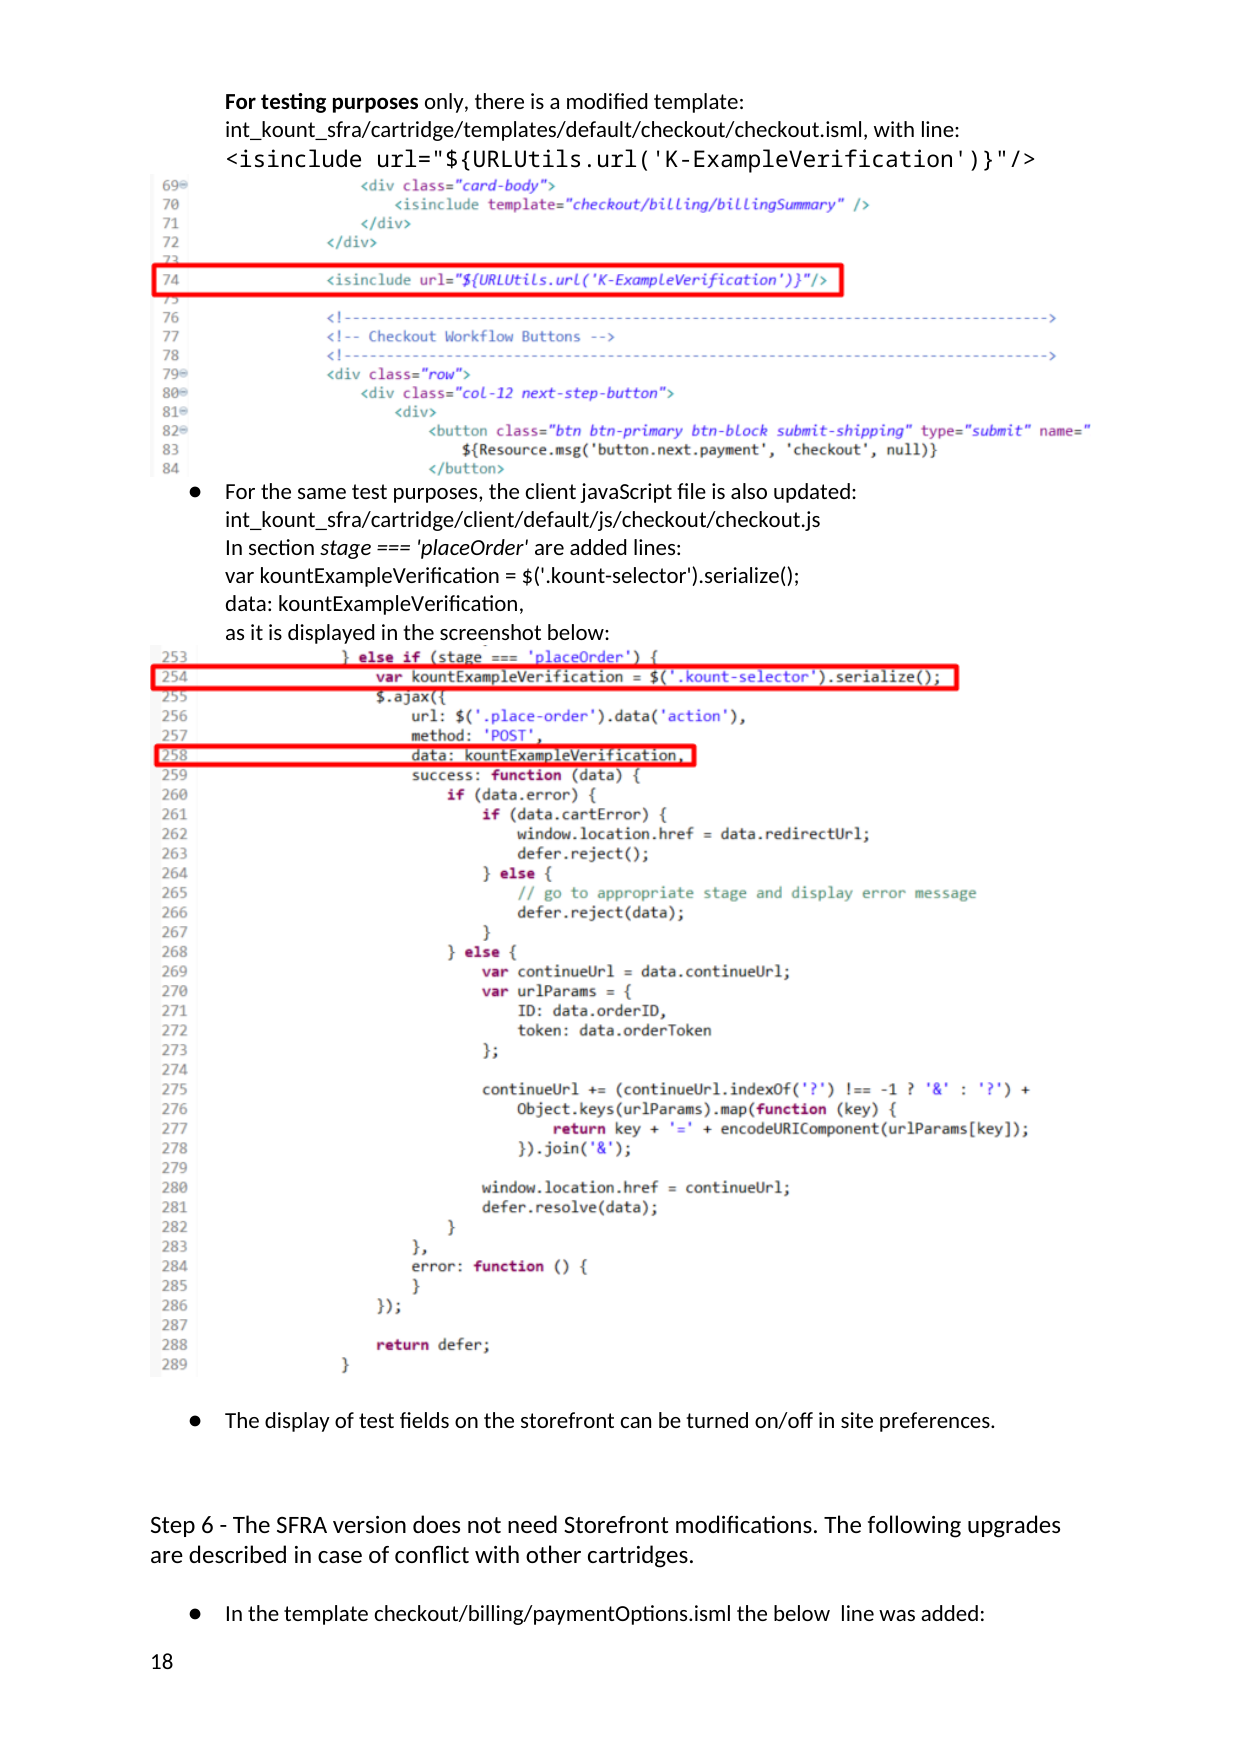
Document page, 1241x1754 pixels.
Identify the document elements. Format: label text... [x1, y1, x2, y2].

text For testing purposes only, there is a modified template: int_kount_sfra/cartridge/templates/default/checkout/checkout.isml, with line: <isinclude url="${URLUtils.url('K-ExampleVerification')}"/> [225, 87, 1090, 174]
list The display of test fields on the storefront can be turned on/off in site preferences. [187, 1405, 1090, 1434]
text as it is displayed in the screenshot below: [225, 618, 1090, 645]
picture [150, 645, 1091, 1377]
subtitle Step 6 - The SFRA version does not need Storefront modifications. The following upgrades are described in case of conflict with other cartridges. [150, 1509, 1090, 1570]
list In the template checkout/billing/paymentOptions.isml the below line was added: [187, 1598, 1090, 1627]
picture [150, 174, 1091, 477]
list For the same test purposes, the client javaScript file is also updated: int_kount_sfra/cartridge/client/default/js/checkout/checkout.js In section stage === 'placeOrder' are added lines: var kountExampleVerification = $('.kount-selector').serialize(); data: kountExampleVerification, [187, 477, 1090, 618]
